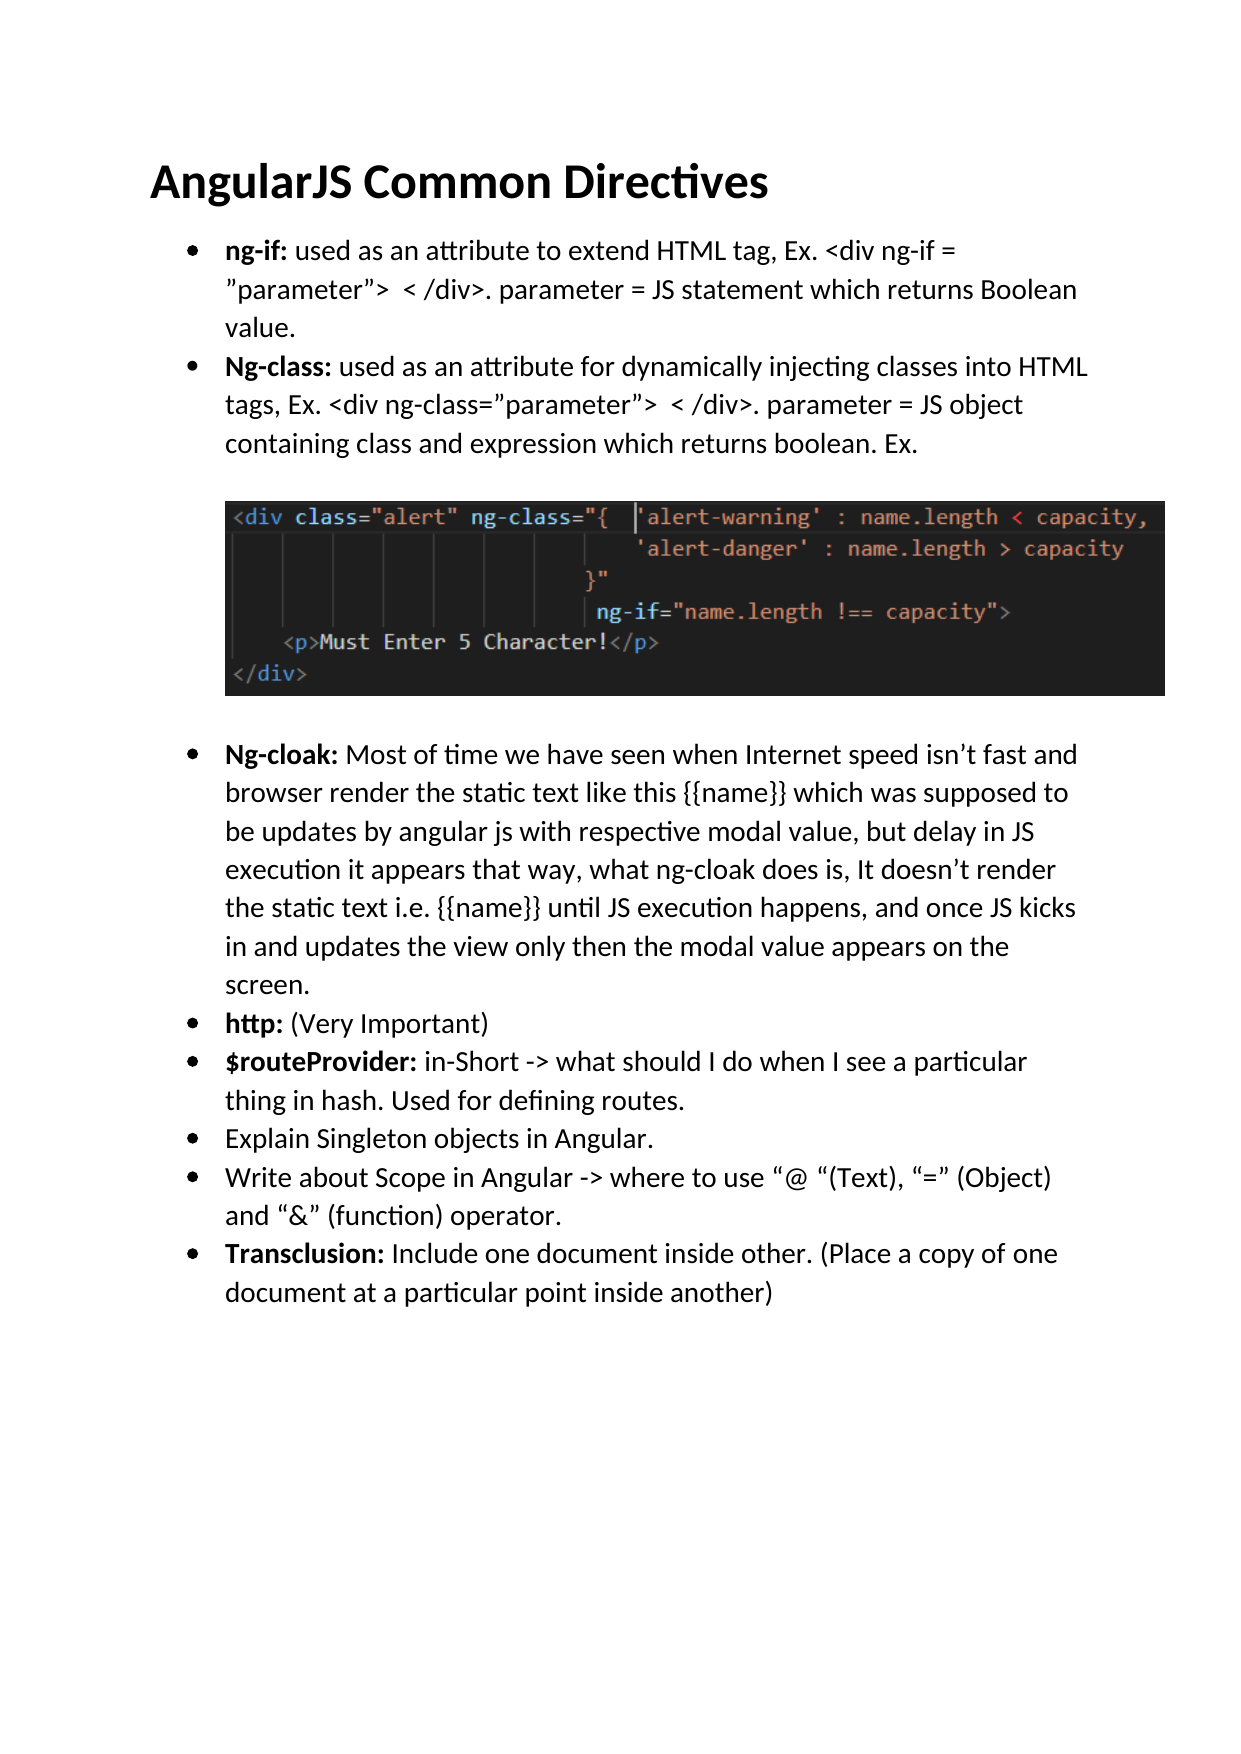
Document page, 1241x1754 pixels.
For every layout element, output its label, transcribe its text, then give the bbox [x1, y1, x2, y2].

list Write about Scope in Angular -> where to use “@ “(Text), “=” (Object) and “&” (function) operator. [187, 1159, 1090, 1233]
list $routeProvider: in-Short -> what should I do when I see a particular thing in hash. Used for defining routes. [187, 1043, 1090, 1117]
list Explain Singleton objects in Angular. [187, 1120, 1090, 1156]
list Ng-class: used as an attribute for dynamically injecting classes into HTML tags, Ex. <div ng-class=”parameter”> < /div>. parameter = JS object containing class and expression which returns boolean. Ex. [187, 348, 1090, 460]
text AngularJS Common Directives [150, 150, 1090, 211]
list http: (Very Important) [187, 1005, 1090, 1041]
picture [225, 501, 1165, 696]
list Transclusion: Include one document inside other. (Place a copy of one document at a particular point inside another) [187, 1236, 1090, 1309]
list Ng-cloak: Most of time we have seen when Internet speed isn’t fast and browser render the static text like this {{name}} which was supposed to be updates by angular js with respective modal value, but delay in JS execution it appears that way, what ng-cloak does is, It doesn’t render the static text i.e. {{name}} until JS execution happens, and once JS kicks in and updates the view only then the modal value appears on the screen. [187, 736, 1090, 1002]
list ng-if: used as an attribute to extend HTML tag, Ex. <div ng-if = ”parameter”> < /div>. parameter = JS statement which returns Boolean value. [187, 232, 1090, 345]
